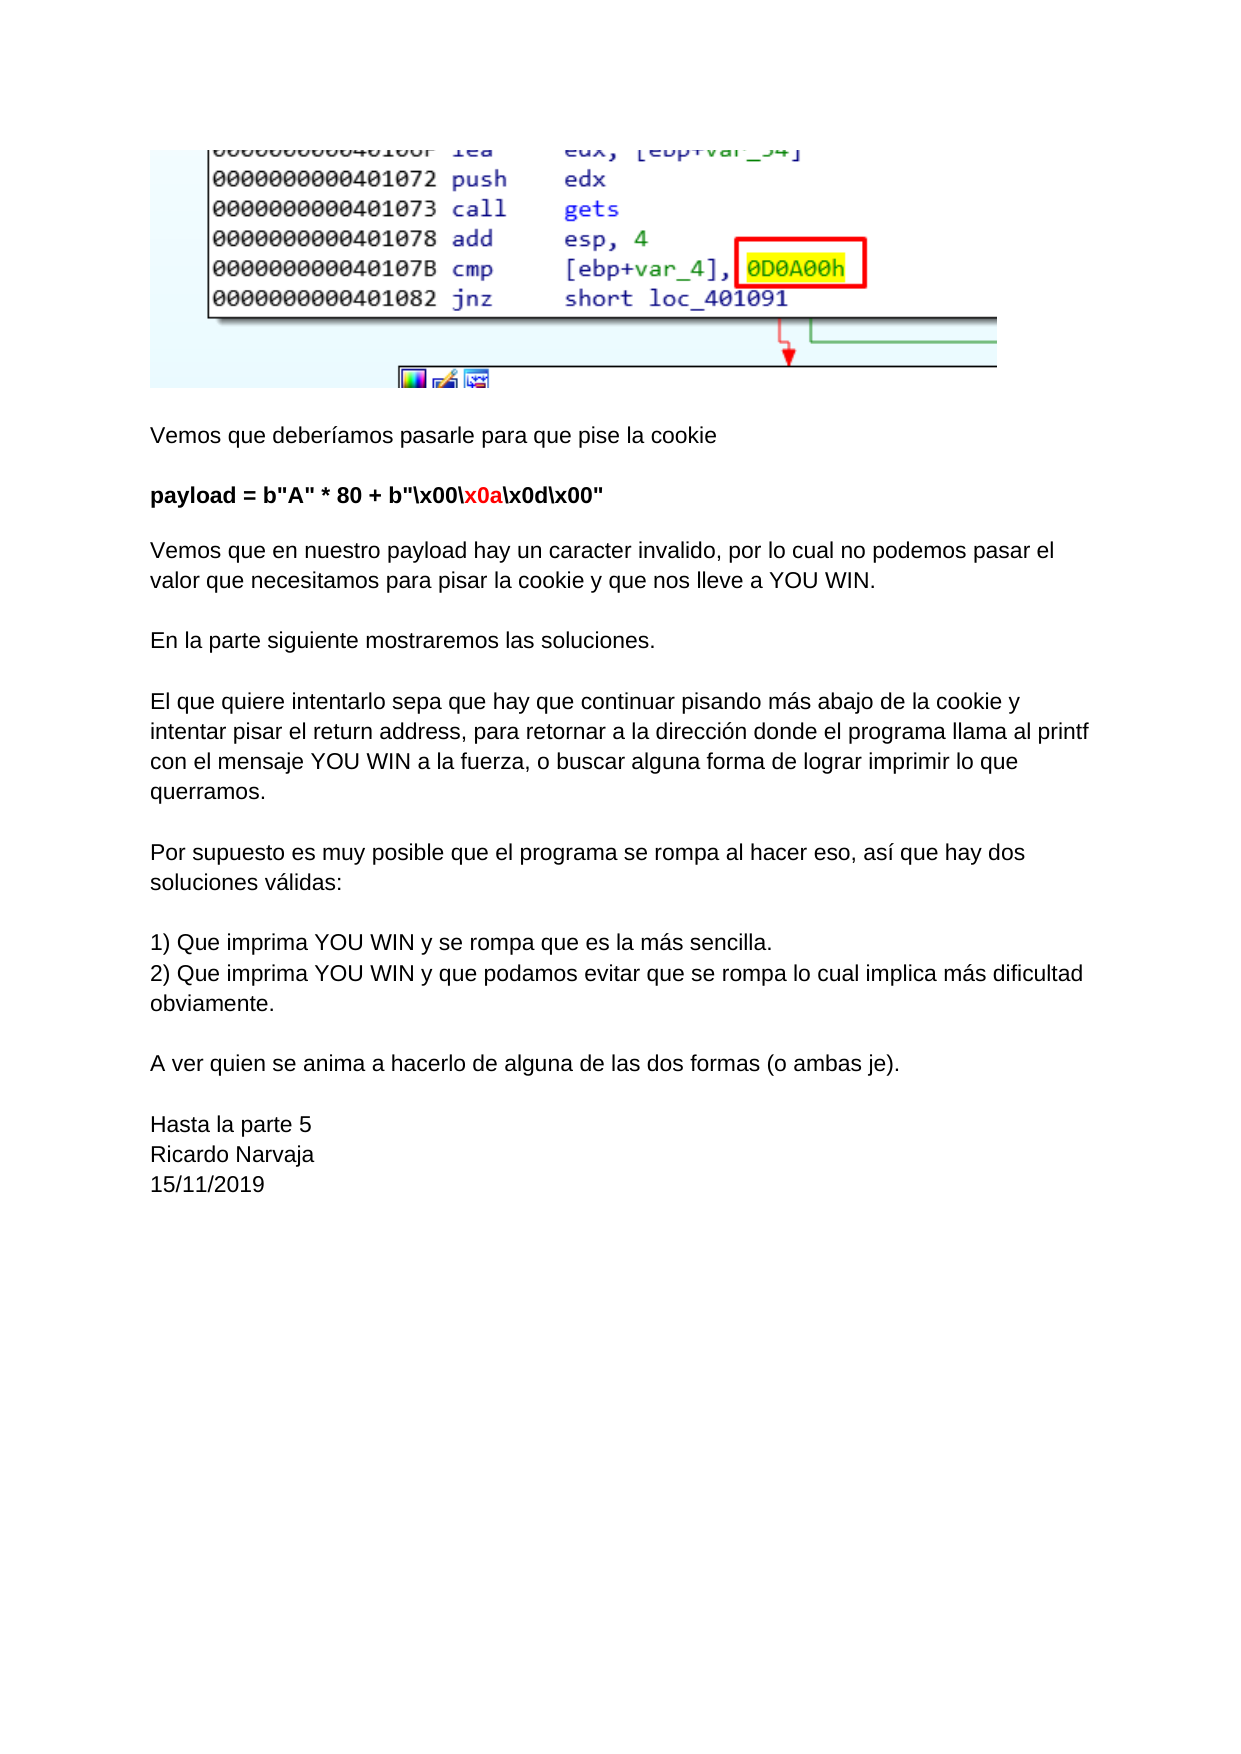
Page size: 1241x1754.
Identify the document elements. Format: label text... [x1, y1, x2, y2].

text Vemos que en nuestro payload hay un caracter invalido, por lo cual no podemos pasar el valor que necesitamos para pisar la cookie y que nos lleve a YOU WIN. [150, 537, 1090, 593]
text En la parte siguiente mostraremos las soluciones. [150, 627, 1090, 653]
text payload = b"A" * 80 + b"\x00\x0a\x0d\x00" [150, 482, 1090, 508]
picture [150, 150, 997, 388]
text 2) Que imprima YOU WIN y que podamos evitar que se rompa lo cual implica más dificultad obviamente. [150, 959, 1090, 1016]
text Vemos que deberíamos pasarle para que pise la cookie [150, 422, 1090, 448]
text Ricardo Narvaja [150, 1141, 1090, 1167]
text El que quiere intentarlo sepa que hay que continuar pisando más abajo de la cookie y intentar pisar el return address, para retornar a la dirección donde el programa llama al printf con el mensaje YOU WIN a la fuerza, o buscar alguna forma de lograr imprimir lo que querramos. [150, 688, 1090, 804]
text A ver quien se anima a hacerlo de alguna de las dos formas (o ambas je). [150, 1050, 1090, 1076]
text 1) Que imprima YOU WIN y se rompa que es la más sencilla. [150, 929, 1090, 956]
text Hasta la parte 5 [150, 1111, 1090, 1137]
text 15/11/2019 [150, 1171, 1090, 1197]
text Por supuesto es muy posible que el programa se rompa al hacer eso, así que hay dos soluciones válidas: [150, 839, 1090, 895]
